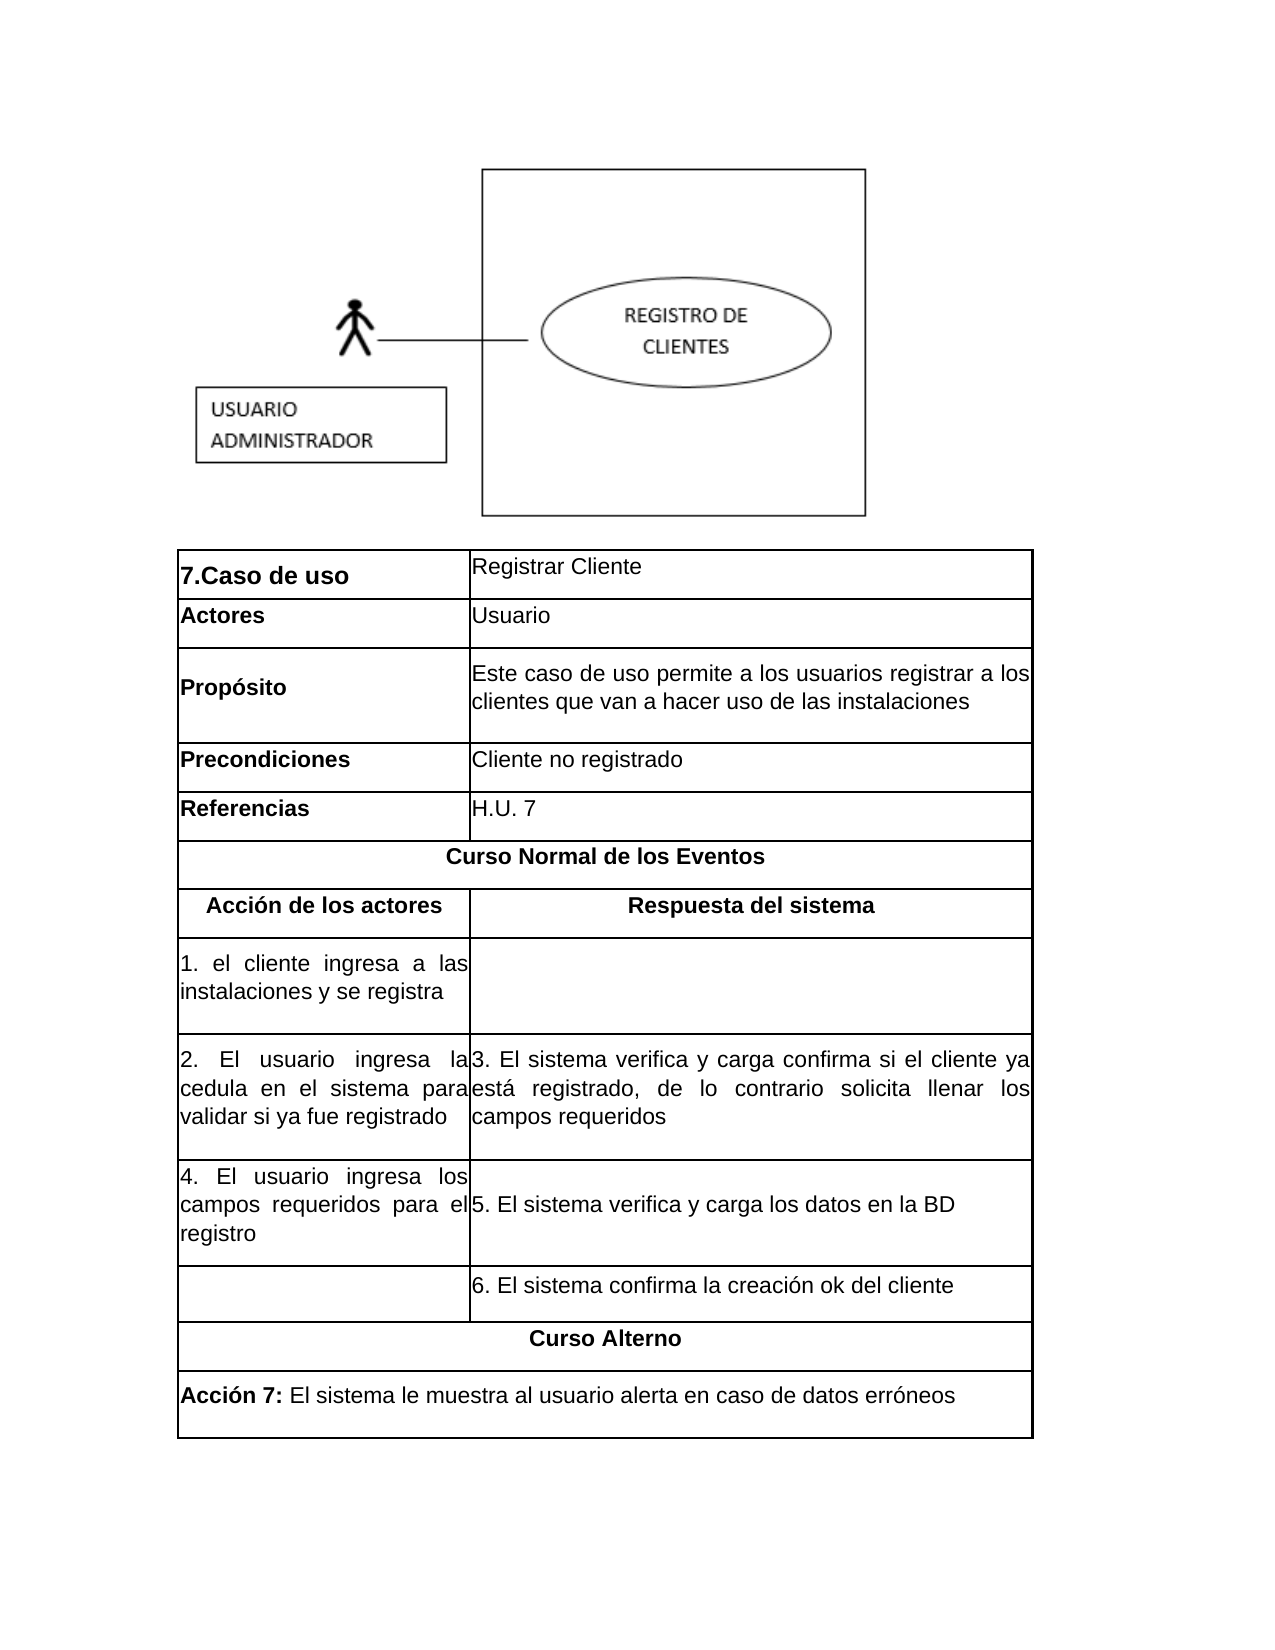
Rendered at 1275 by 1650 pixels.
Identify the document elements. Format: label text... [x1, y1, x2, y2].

table_cell Referencias [179, 793, 469, 839]
table_cell Curso Alterno [179, 1323, 1031, 1369]
table_cell 2. El usuario ingresa la cedula en el sistema para validar si ya fue registrado [179, 1035, 469, 1159]
table_cell 6. El sistema confirma la creación ok del cliente [471, 1267, 1031, 1321]
table_cell Respuesta del sistema [471, 890, 1031, 937]
table_cell 4. El usuario ingresa los campos requeridos para el registro [179, 1161, 469, 1264]
table_cell Acción de los actores [179, 890, 469, 937]
table_cell Acción 7: El sistema le muestra al usuario alerta en caso de datos erróneos [179, 1372, 1031, 1437]
table_cell Propósito [179, 649, 469, 742]
table_header 7.Caso de uso [179, 551, 469, 598]
table_cell Curso Normal de los Eventos [179, 842, 1031, 888]
table_cell H.U. 7 [471, 793, 1031, 839]
table_cell 1. el cliente ingresa a las instalaciones y se registra [179, 939, 469, 1032]
picture [177, 147, 882, 531]
table_cell Este caso de uso permite a los usuarios registrar a los clientes que van a hacer uso de las instalaciones [471, 649, 1031, 742]
table_cell [179, 1267, 469, 1321]
table_cell 3. El sistema verifica y carga confirma si el cliente ya está registrado, de lo contrario solicita llenar los campos requeridos [471, 1035, 1031, 1159]
table_cell [471, 939, 1031, 1032]
table_header Registrar Cliente [471, 551, 1031, 598]
table_cell Usuario [471, 600, 1031, 647]
table_cell Cliente no registrado [471, 744, 1031, 791]
table_cell Precondiciones [179, 744, 469, 791]
table_cell 5. El sistema verifica y carga los datos en la BD [471, 1161, 1031, 1264]
table_cell Actores [179, 600, 469, 647]
